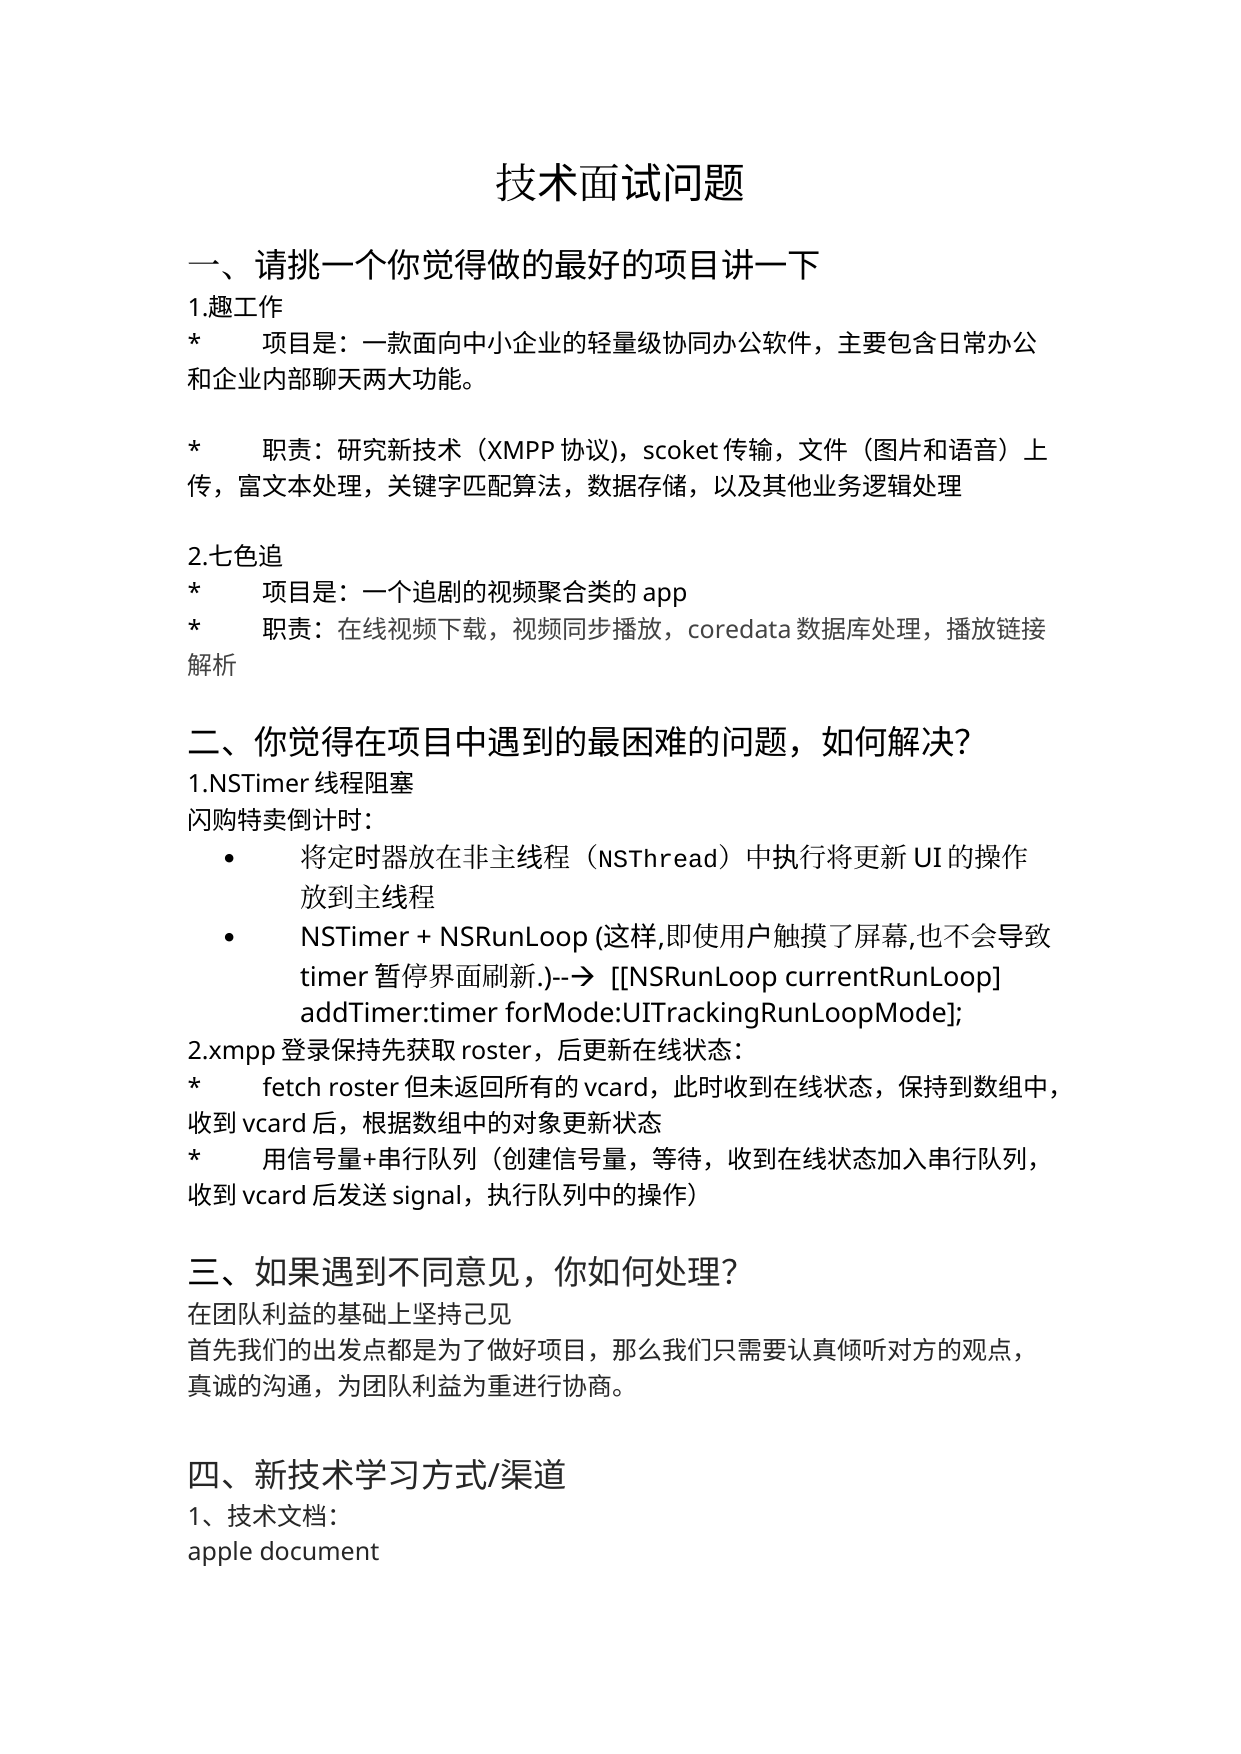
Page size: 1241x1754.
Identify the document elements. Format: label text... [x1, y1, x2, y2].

text 1.NSTimer线程阻塞 [187, 764, 1053, 800]
text * 职责：研究新技术（XMPP协议)，scoket传输，文件（图片和语音）上传，富文本处理，关键字匹配算法，数据存储，以及其他业务逻辑处理 [187, 430, 1053, 503]
text 一、请挑一个你觉得做的最好的项目讲一下 [187, 239, 1053, 287]
text 1、技术文档： [187, 1497, 1053, 1533]
text 2.七色追 [187, 537, 1053, 573]
text 四、新技术学习方式/渠道 [187, 1448, 1053, 1497]
text * 职责：在线视频下载，视频同步播放，coredata数据库处理，播放链接解析 [187, 609, 1053, 682]
text 2.xmpp登录保持先获取roster，后更新在线状态： [187, 1031, 1053, 1067]
text 二、你觉得在项目中遇到的最困难的问题，如何解决？ [187, 716, 1053, 764]
text * 项目是：一个追剧的视频聚合类的app [187, 573, 1053, 609]
text * fetch roster但未返回所有的vcard，此时收到在线状态，保持到数组中，收到vcard后，根据数组中的对象更新状态 [187, 1067, 1053, 1139]
text 闪购特卖倒计时： [187, 800, 1053, 836]
text 技术面试问题 [187, 150, 1053, 210]
text apple document [187, 1533, 1053, 1567]
text * 项目是：一款面向中小企业的轻量级协同办公软件，主要包含日常办公和企业内部聊天两大功能。 [187, 323, 1053, 396]
list NSTimer + NSRunLoop (这样,即使用户触摸了屏幕,也不会导致timer暂停界面刷新.)-- [[NSRunLoop currentRunLoop] addTimer:timer forMode:UITrackingRunLoopMode]; [225, 915, 1053, 1031]
list 将定时器放在非主线程（NSThread）中执行将更新UI的操作放到主线程 [225, 836, 1053, 915]
text 在团队利益的基础上坚持己见 [187, 1294, 1053, 1331]
text * 用信号量+串行队列（创建信号量，等待，收到在线状态加入串行队列，收到vcard后发送signal，执行队列中的操作） [187, 1139, 1053, 1212]
text 1.趣工作 [187, 287, 1053, 323]
text 首先我们的出发点都是为了做好项目，那么我们只需要认真倾听对方的观点，真诚的沟通，为团队利益为重进行协商。 [187, 1331, 1053, 1403]
text 三、如果遇到不同意见，你如何处理？ [187, 1246, 1053, 1294]
